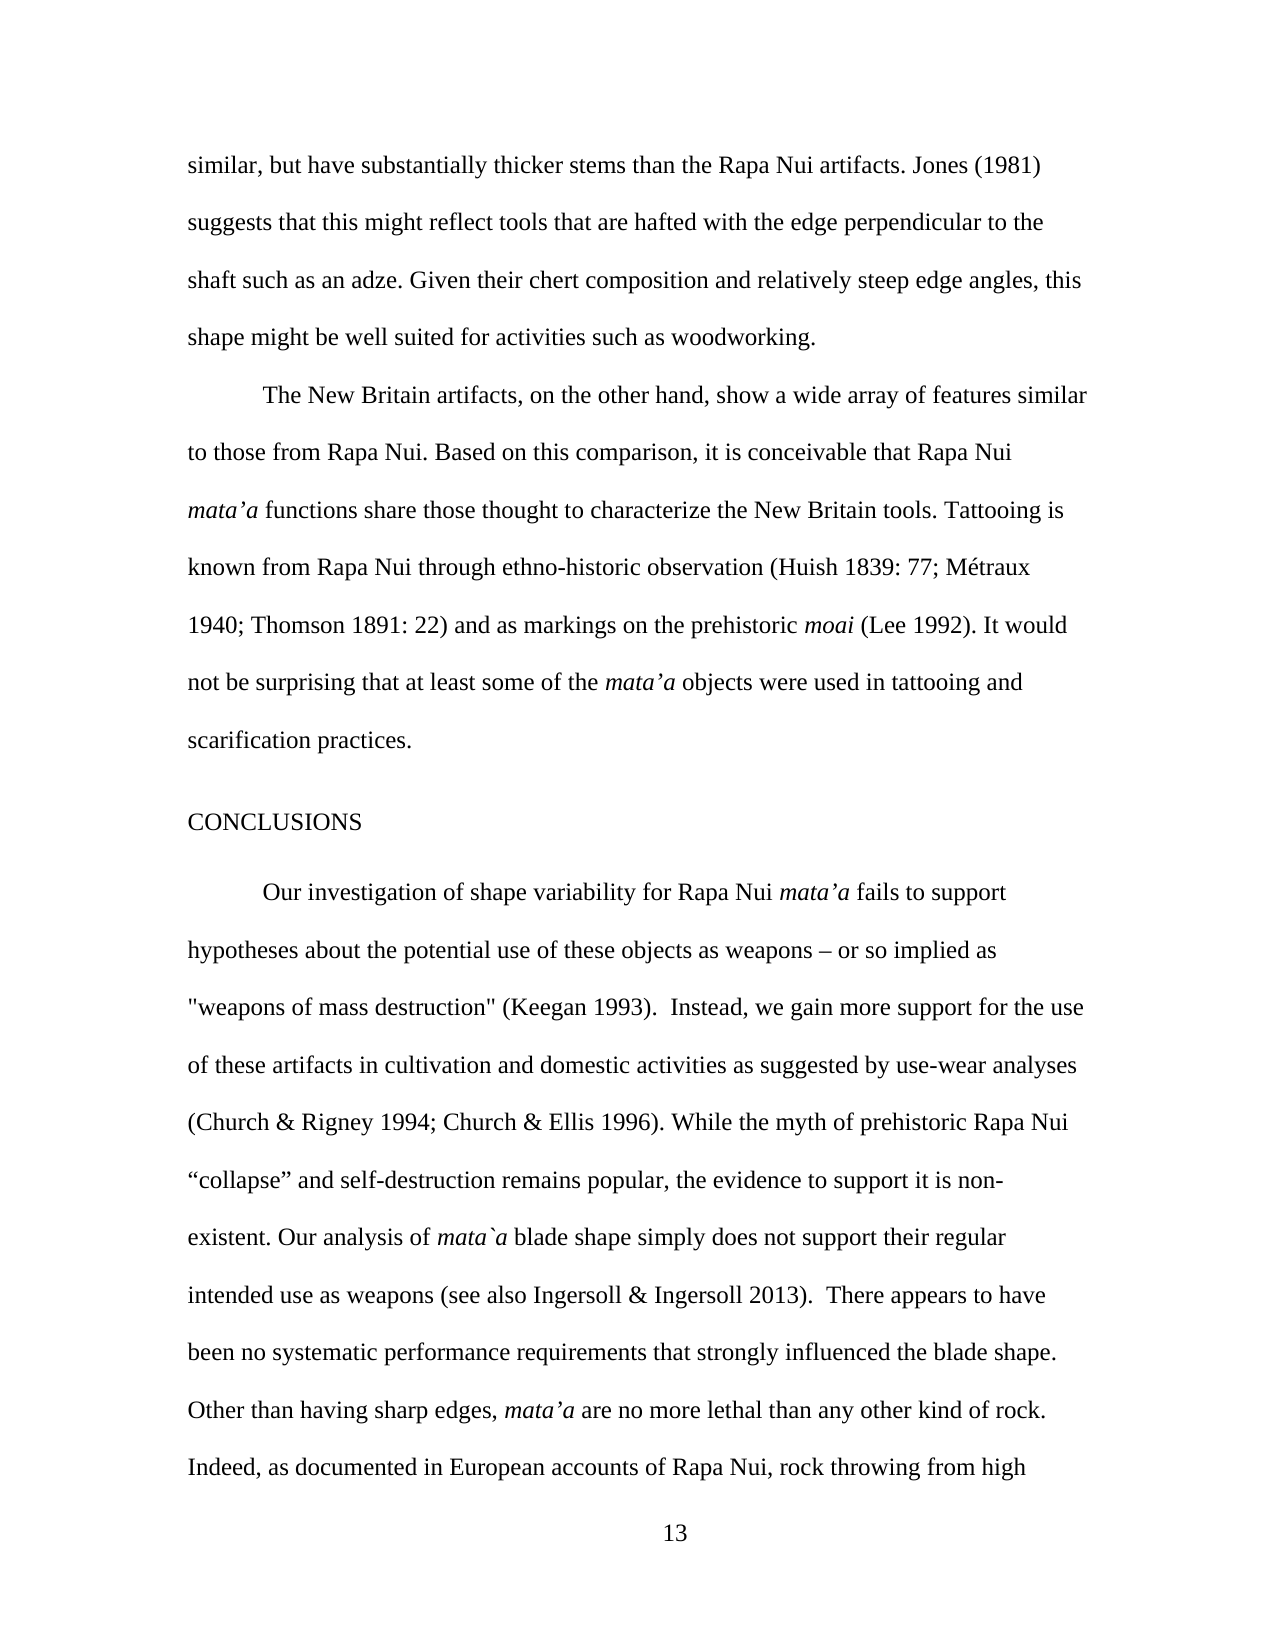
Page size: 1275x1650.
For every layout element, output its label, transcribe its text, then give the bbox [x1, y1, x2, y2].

subtitle ConclusionS [187, 807, 1087, 836]
text The New Britain artifacts, on the other hand, show a wide array of features similar to those from Rapa Nui. Based on this comparison, it is conceivable that Rapa Nui mata’a functions share those thought to characterize the New Britain tools. Tattooing is known from Rapa Nui through ethno-historic observation (Huish 1839: 77; Métraux 1940; Thomson 1891: 22) and as markings on the prehistoric moai (Lee 1992). It would not be surprising that at least some of the mata’a objects were used in tattooing and scarification practices. [187, 380, 1087, 754]
